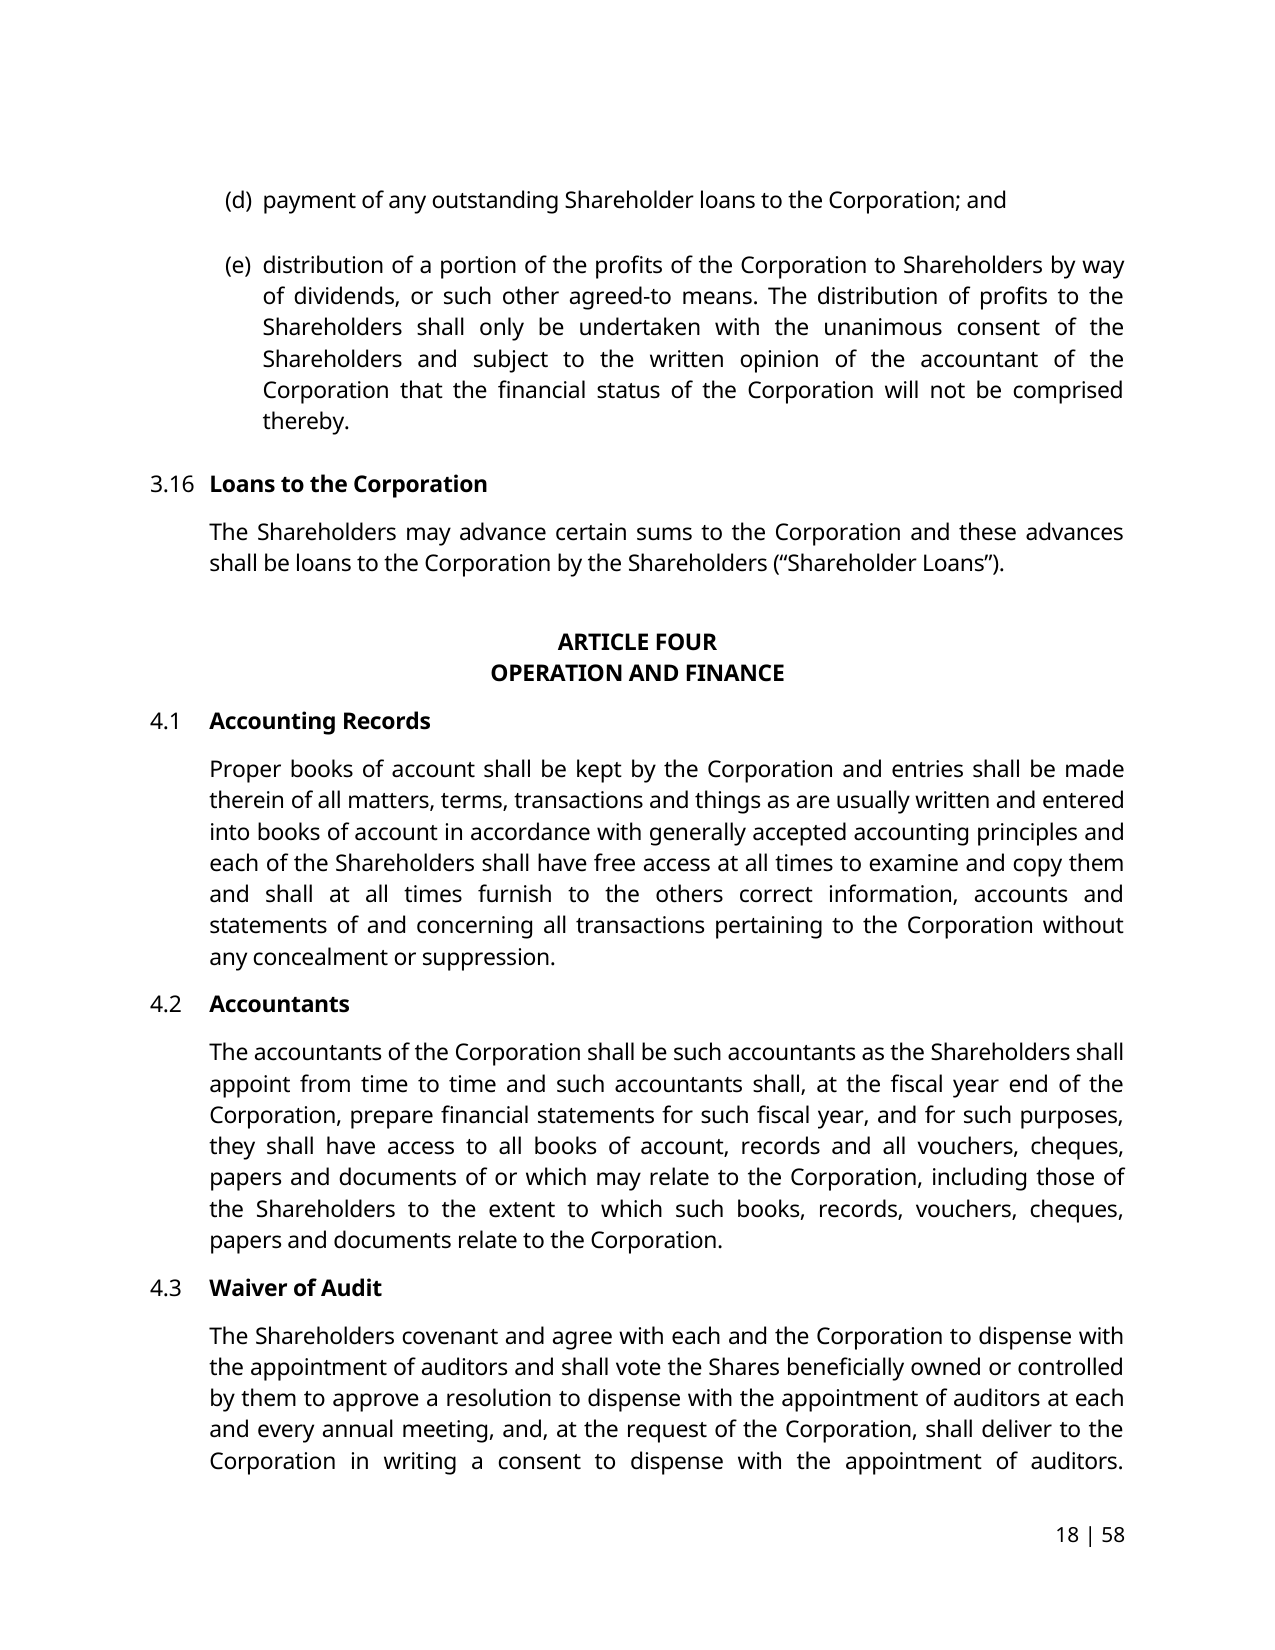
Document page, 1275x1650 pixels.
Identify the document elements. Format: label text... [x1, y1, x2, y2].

list Accountants [150, 988, 1125, 1019]
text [209, 1319, 1125, 1476]
text ARTICLE FOUR [150, 626, 1125, 657]
list payment of any outstanding Shareholder loans to the Corporation; and [225, 184, 1125, 215]
text The accountants of the Corporation shall be such accountants as the Shareholders shall appoint from time to time and such accountants shall, at the fiscal year end of the Corporation, prepare financial statements for such fiscal year, and for such purposes, they shall have access to all books of account, records and all vouchers, cheques, papers and documents of or which may relate to the Corporation, including those of the Shareholders to the extent to which such books, records, vouchers, cheques, papers and documents relate to the Corporation. [209, 1036, 1125, 1255]
text Proper books of account shall be kept by the Corporation and entries shall be made therein of all matters, terms, transactions and things as are usually written and entered into books of account in accordance with generally accepted accounting principles and each of the Shareholders shall have free access at all times to examine and copy them and shall at all times furnish to the others correct information, accounts and statements of and concerning all transactions pertaining to the Corporation without any concealment or suppression. [209, 753, 1125, 972]
list Waiver of Audit [150, 1272, 1125, 1303]
list Accounting Records [150, 705, 1125, 736]
text The Shareholders may advance certain sums to the Corporation and these advances shall be loans to the Corporation by the Shareholders (“Shareholder Loans”). [209, 515, 1125, 578]
list distribution of a portion of the profits of the Corporation to Shareholders by way of dividends, or such other agreed-to means. The distribution of profits to the Shareholders shall only be undertaken with the unanimous consent of the Shareholders and subject to the written opinion of the accountant of the Corporation that the financial status of the Corporation will not be comprised thereby. [225, 249, 1125, 436]
text OPERATION AND FINANCE [150, 657, 1125, 688]
list Loans to the Corporation [150, 467, 1125, 499]
